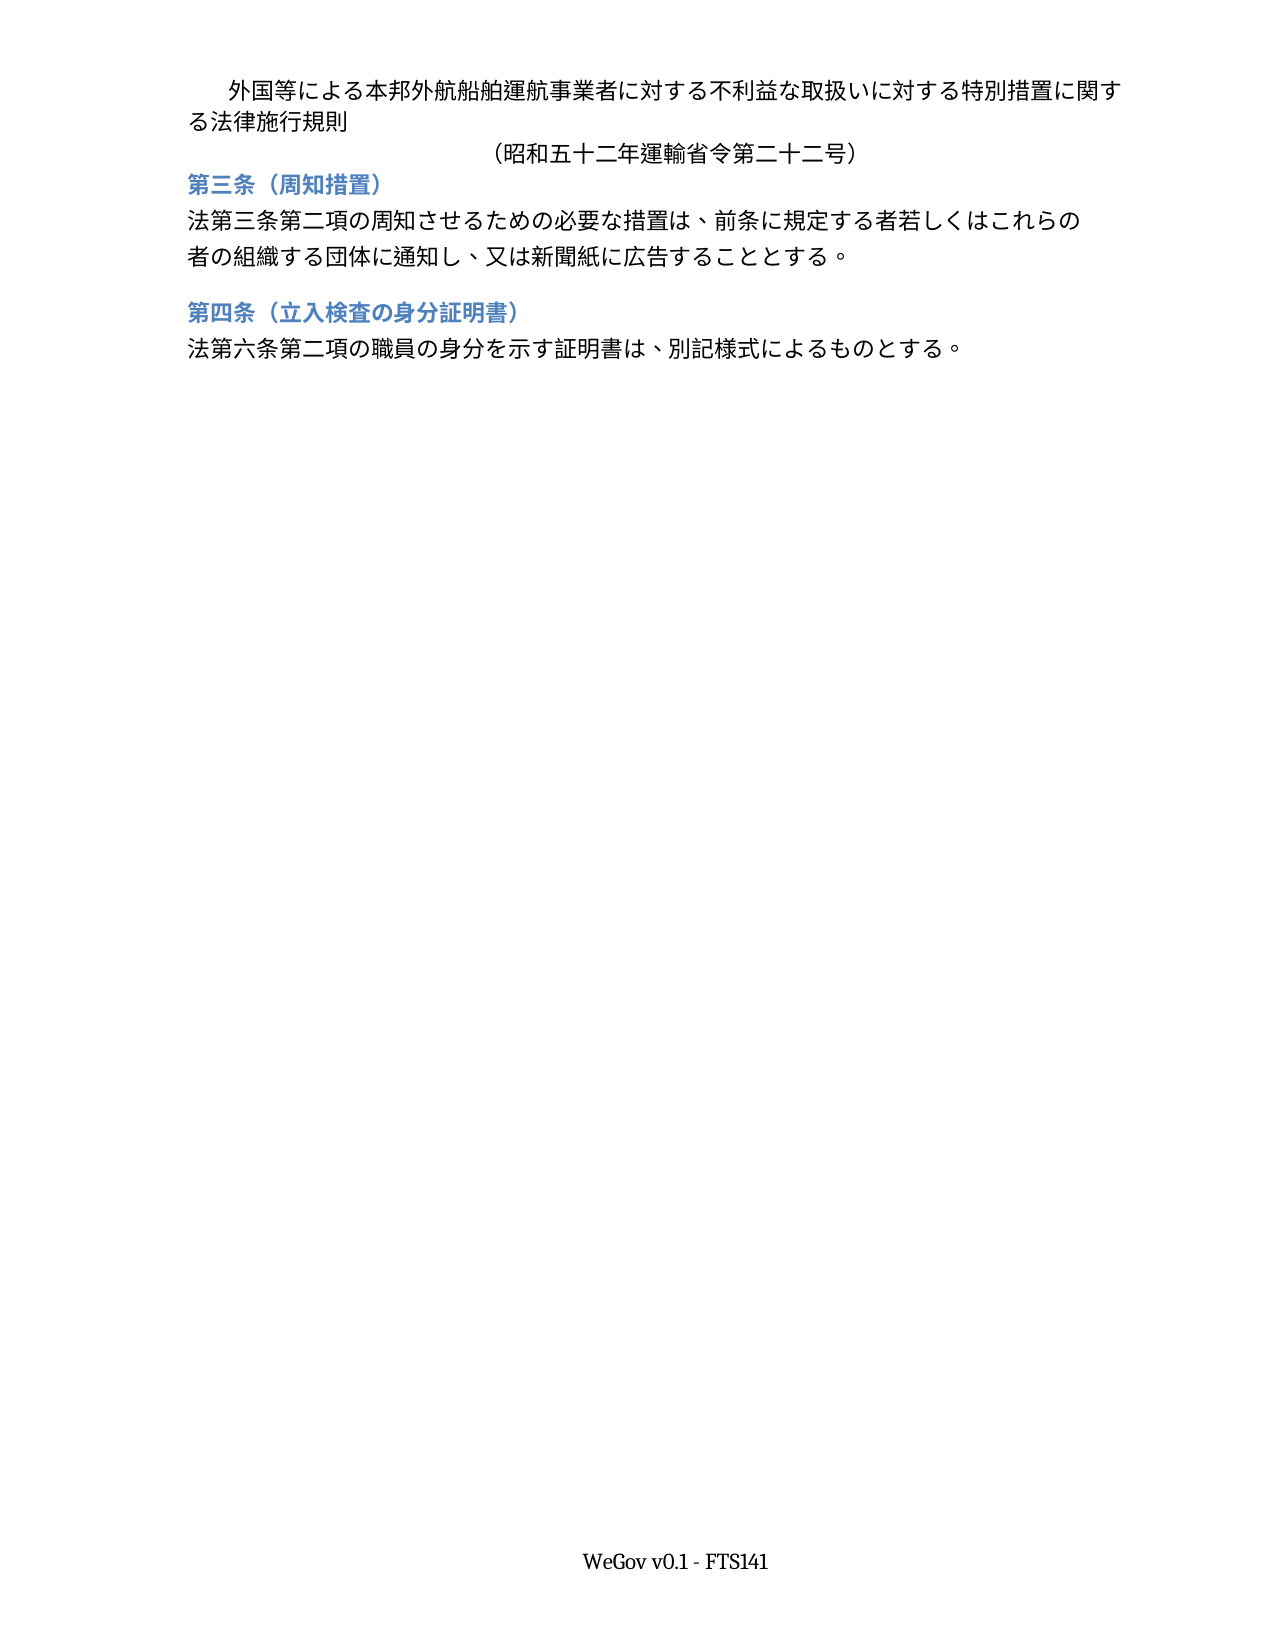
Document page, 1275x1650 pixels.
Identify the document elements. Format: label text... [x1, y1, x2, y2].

subtitle 第三条（周知措置） [187, 169, 1087, 200]
subtitle 第四条（立入検査の身分証明書） [187, 297, 1087, 329]
text 法第三条第二項の周知させるための必要な措置は、前条に規定する者若しくはこれらの者の組織する団体に通知し、又は新聞紙に広告することとする。 [187, 205, 1087, 272]
text 法第六条第二項の職員の身分を示す証明書は、別記様式によるものとする。 [187, 333, 1087, 364]
